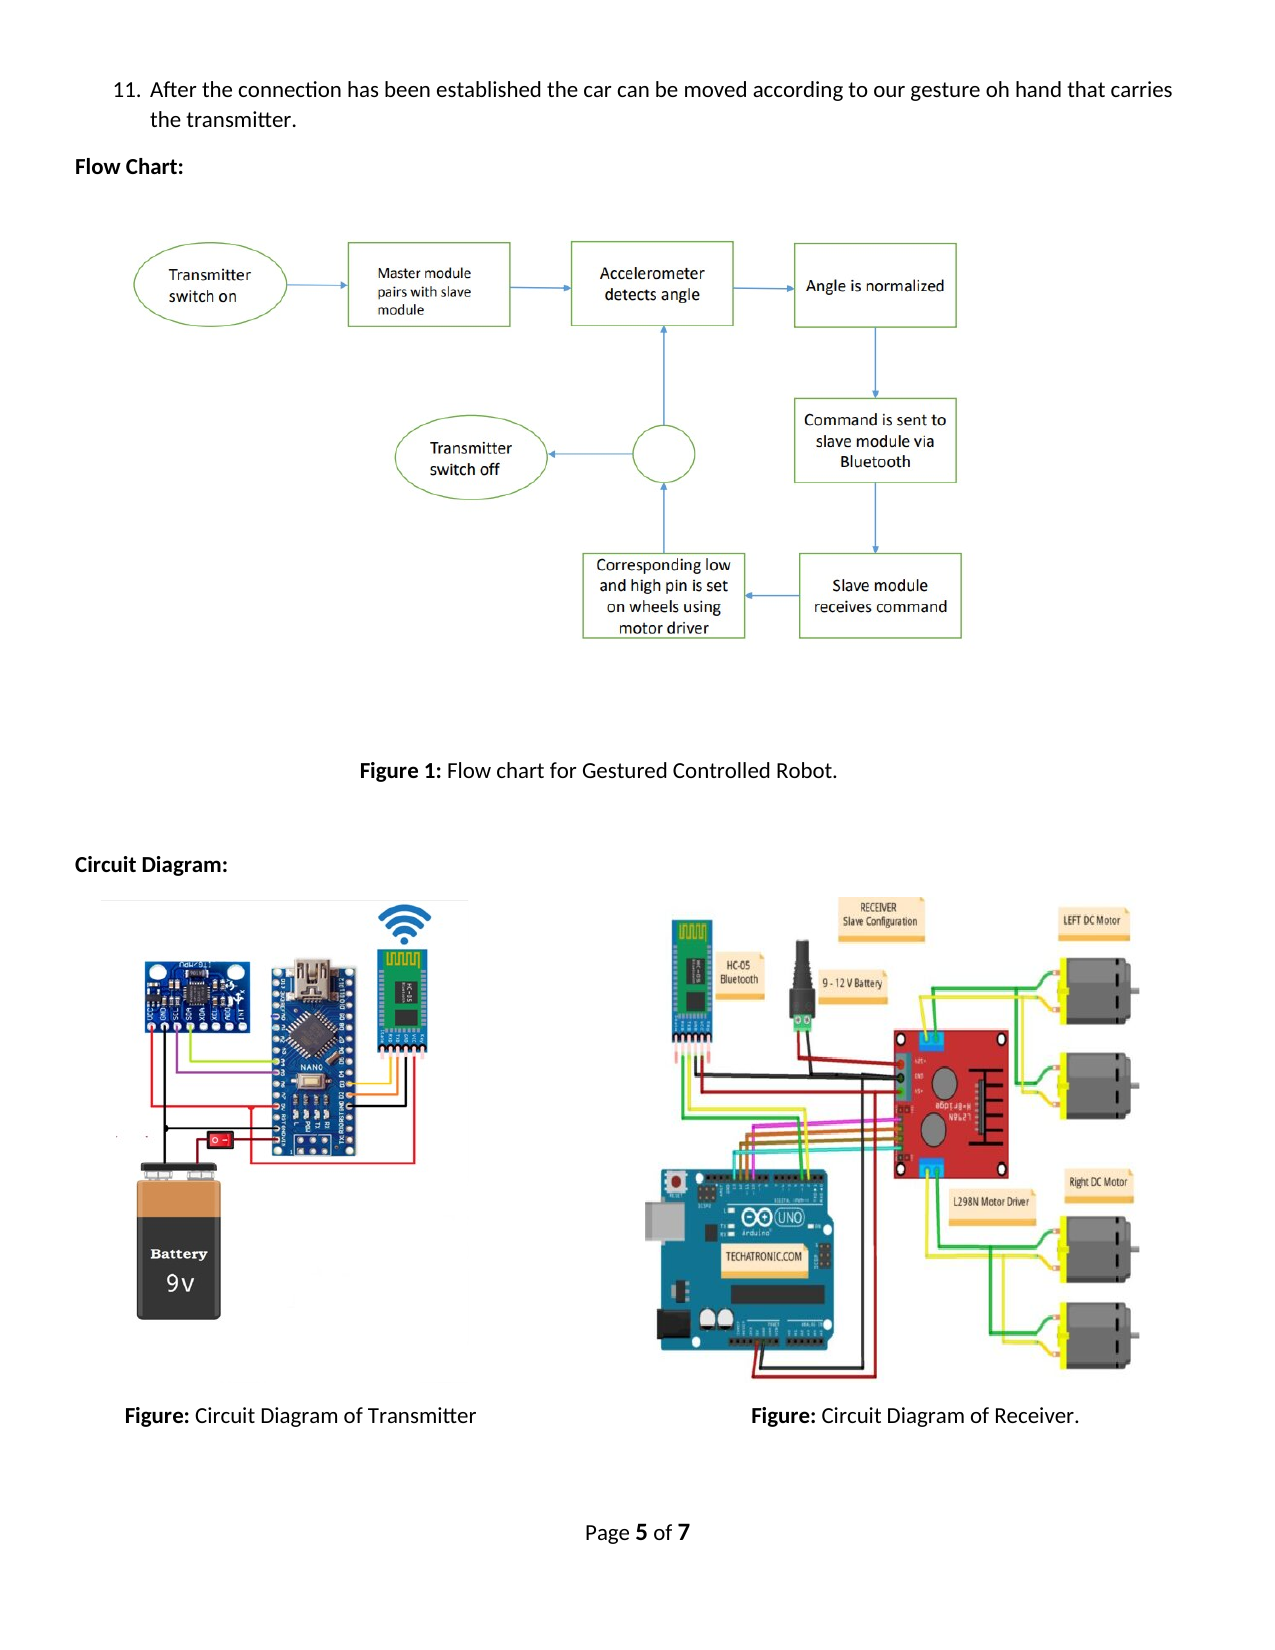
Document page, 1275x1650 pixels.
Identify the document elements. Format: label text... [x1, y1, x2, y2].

picture [75, 198, 1050, 738]
picture [100, 900, 469, 1383]
text Circuit Diagram: [75, 850, 1200, 878]
list After the connection has been established the car can be moved according to our gesture oh hand that carries the transmitter. [112, 75, 1200, 133]
text Figure: Circuit Diagram of Transmitter Figure: Circuit Diagram of Receiver. [75, 1401, 1200, 1429]
picture [618, 897, 1140, 1383]
text Figure 1: Flow chart for Gestured Controlled Robot. [75, 756, 1200, 784]
text Flow Chart: [75, 152, 1200, 180]
